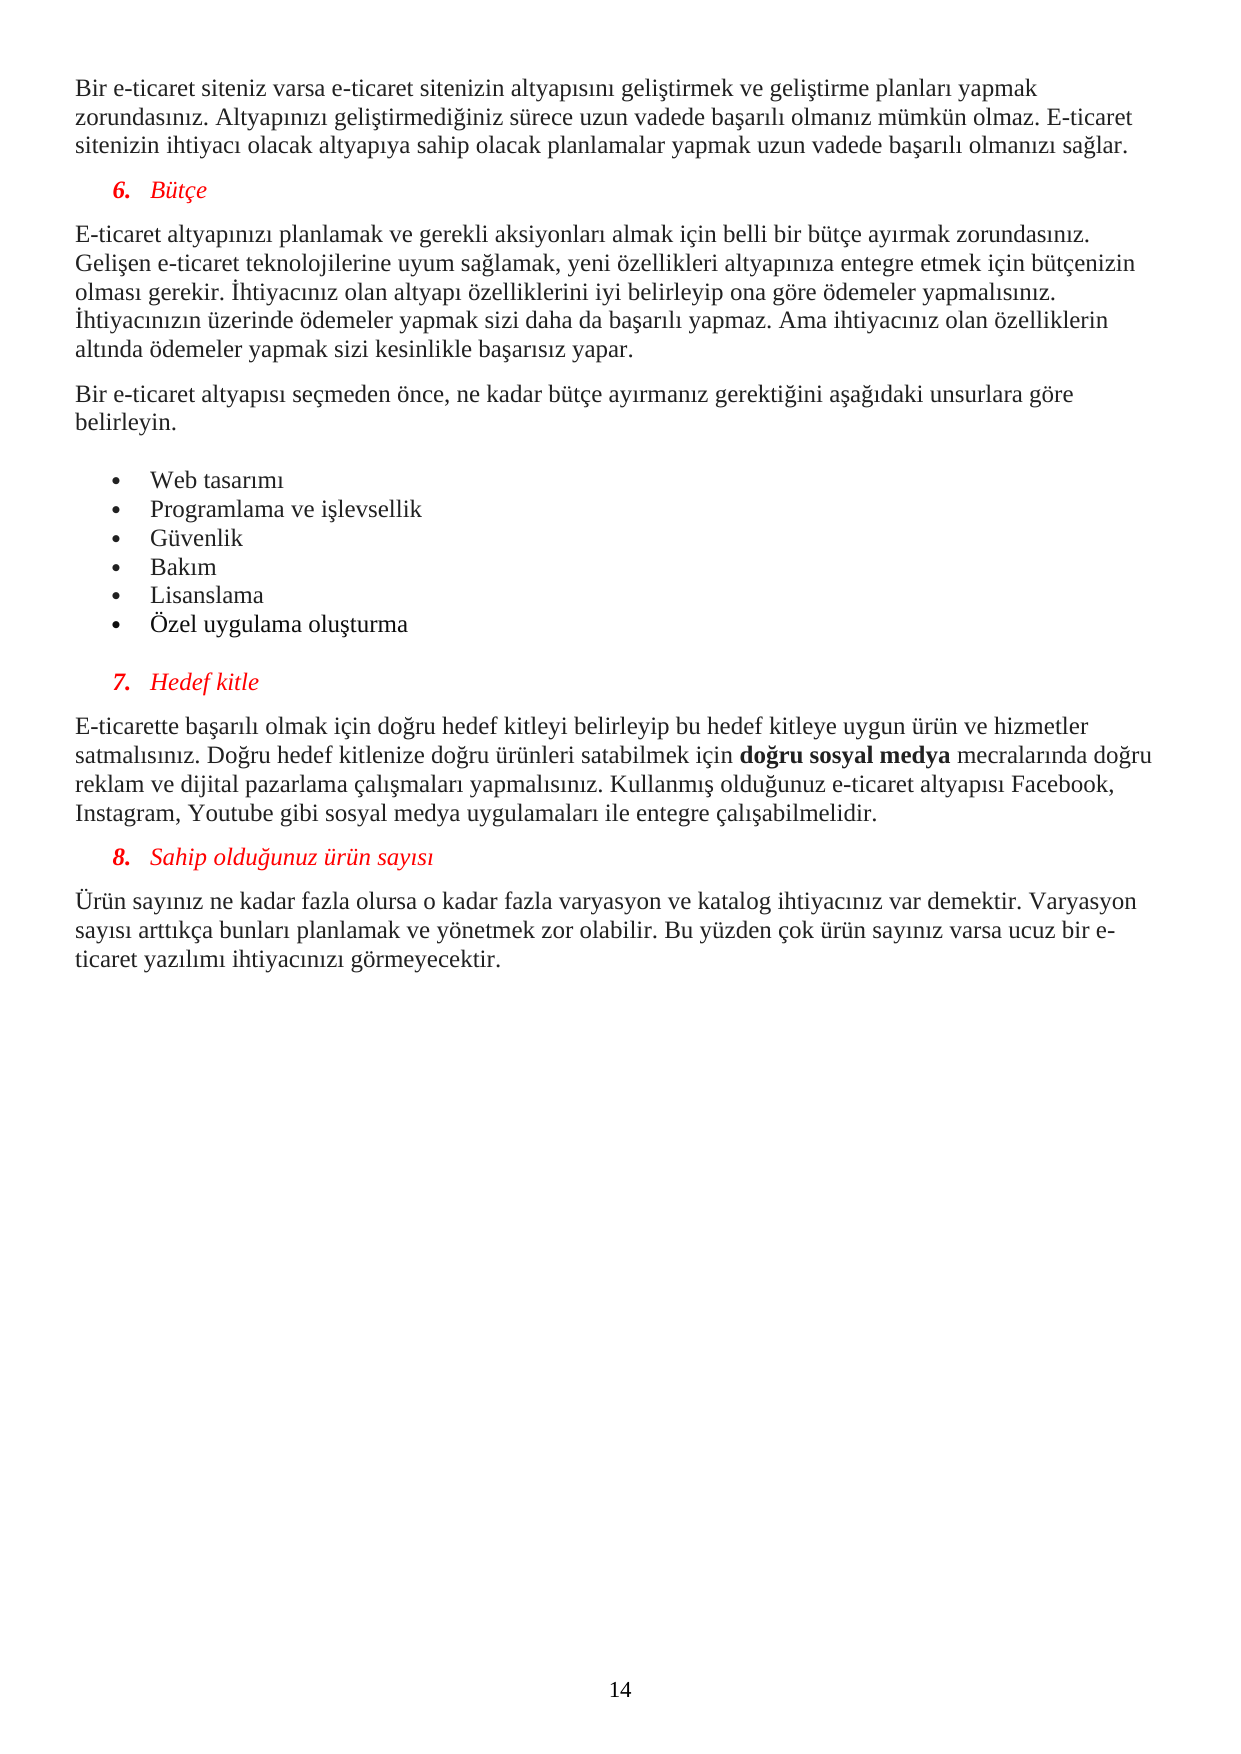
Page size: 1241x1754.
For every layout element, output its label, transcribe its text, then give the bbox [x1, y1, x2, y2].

text Bir e-ticaret altyapısı seçmeden önce, ne kadar bütçe ayırmanız gerektiğini aşağıdaki unsurlara göre belirleyin. [75, 379, 1076, 436]
list Programlama ve işlevsellik [112, 494, 1232, 523]
list Bakım [112, 552, 1232, 580]
text Bir e-ticaret siteniz varsa e-ticaret sitenizin altyapısını geliştirmek ve geliştirme planları yapmak zorundasınız. Altyapınızı geliştirmediğiniz sürece uzun vadede başarılı olmanız mümkün olmaz. E-ticaret sitenizin ihtiyacı olacak altyapıya sahip olacak planlamalar yapmak uzun vadede başarılı olmanızı sağlar. [75, 73, 1135, 159]
text İhtiyacınızın üzerinde ödemeler yapmak sizi daha da başarılı yapmaz. Ama ihtiyacınız olan özelliklerin altında ödemeler yapmak sizi kesinlikle başarısız yapar. [75, 306, 1110, 363]
list Güvenlik [112, 523, 1232, 552]
list Bütçe [112, 175, 1232, 204]
list Lisanslama [112, 580, 1232, 609]
list Sahip olduğunuz ürün sayısı [112, 842, 1232, 871]
list Web tasarımı [112, 465, 1232, 494]
text E-ticarette başarılı olmak için doğru hedef kitleyi belirleyip bu hedef kitleye uygun ürün ve hizmetler satmalısınız. Doğru hedef kitlenize doğru ürünleri satabilmek için doğru sosyal medya mecralarında doğru reklam ve dijital pazarlama çalışmaları yapmalısınız. Kullanmış olduğunuz e-ticaret altyapısı Facebook, Instagram, Youtube gibi sosyal medya uygulamaları ile entegre çalışabilmelidir. [75, 711, 1153, 826]
text Ürün sayınız ne kadar fazla olursa o kadar fazla varyasyon ve katalog ihtiyacınız var demektir. Varyasyon sayısı arttıkça bunları planlamak ve yönetmek zor olabilir. Bu yüzden çok ürün sayınız varsa ucuz bir e- ticaret yazılımı ihtiyacınızı görmeyecektir. [75, 886, 1139, 973]
list Hedef kitle [112, 667, 1232, 696]
text E-ticaret altyapınızı planlamak ve gerekli aksiyonları almak için belli bir bütçe ayırmak zorundasınız. Gelişen e-ticaret teknolojilerine uyum sağlamak, yeni özellikleri altyapınıza entegre etmek için bütçenizin olması gerekir. İhtiyacınız olan altyapı özelliklerini iyi belirleyip ona göre ödemeler yapmalısınız. [75, 219, 1137, 306]
list Özel uygulama oluşturma [112, 609, 1232, 638]
